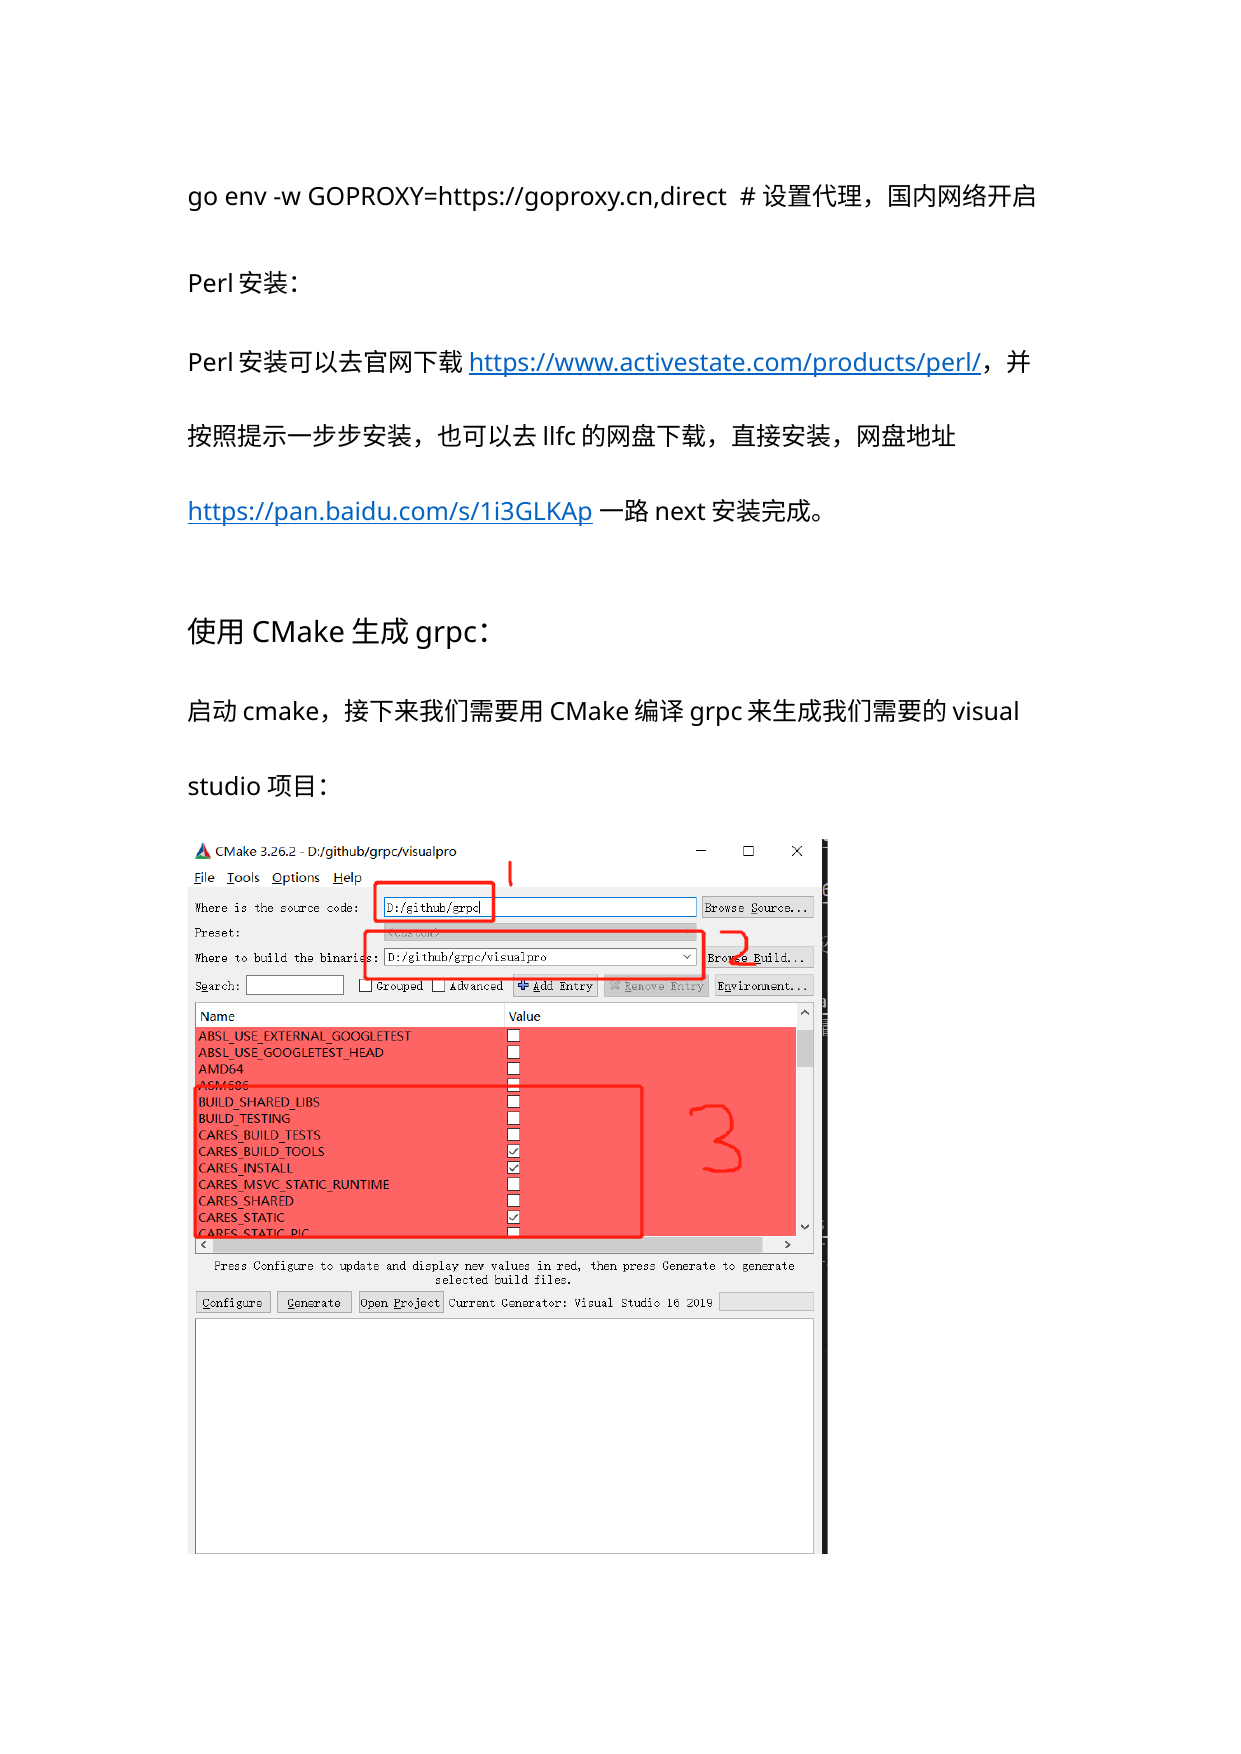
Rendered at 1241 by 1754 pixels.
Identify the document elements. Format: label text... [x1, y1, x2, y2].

subtitle Perl安装： [187, 249, 1053, 314]
subtitle 使用CMake生成grpc： [187, 598, 1053, 663]
text 启动cmake，接下来我们需要用CMake编译grpc来生成我们需要的visual studio 项目： [187, 677, 1053, 817]
text Perl安装可以去官网下载https://www.activestate.com/products/perl/，并按照提示一步步安装，也可以去llfc的网盘下载，直接安装，网盘地址https://pan.baidu.com/s/1i3GLKAp 一路next安装完成。 [187, 328, 1053, 542]
text go env -w GOPROXY=https://goproxy.cn,direct # 设置代理，国内网络开启 [187, 162, 1053, 227]
picture [187, 839, 828, 1554]
